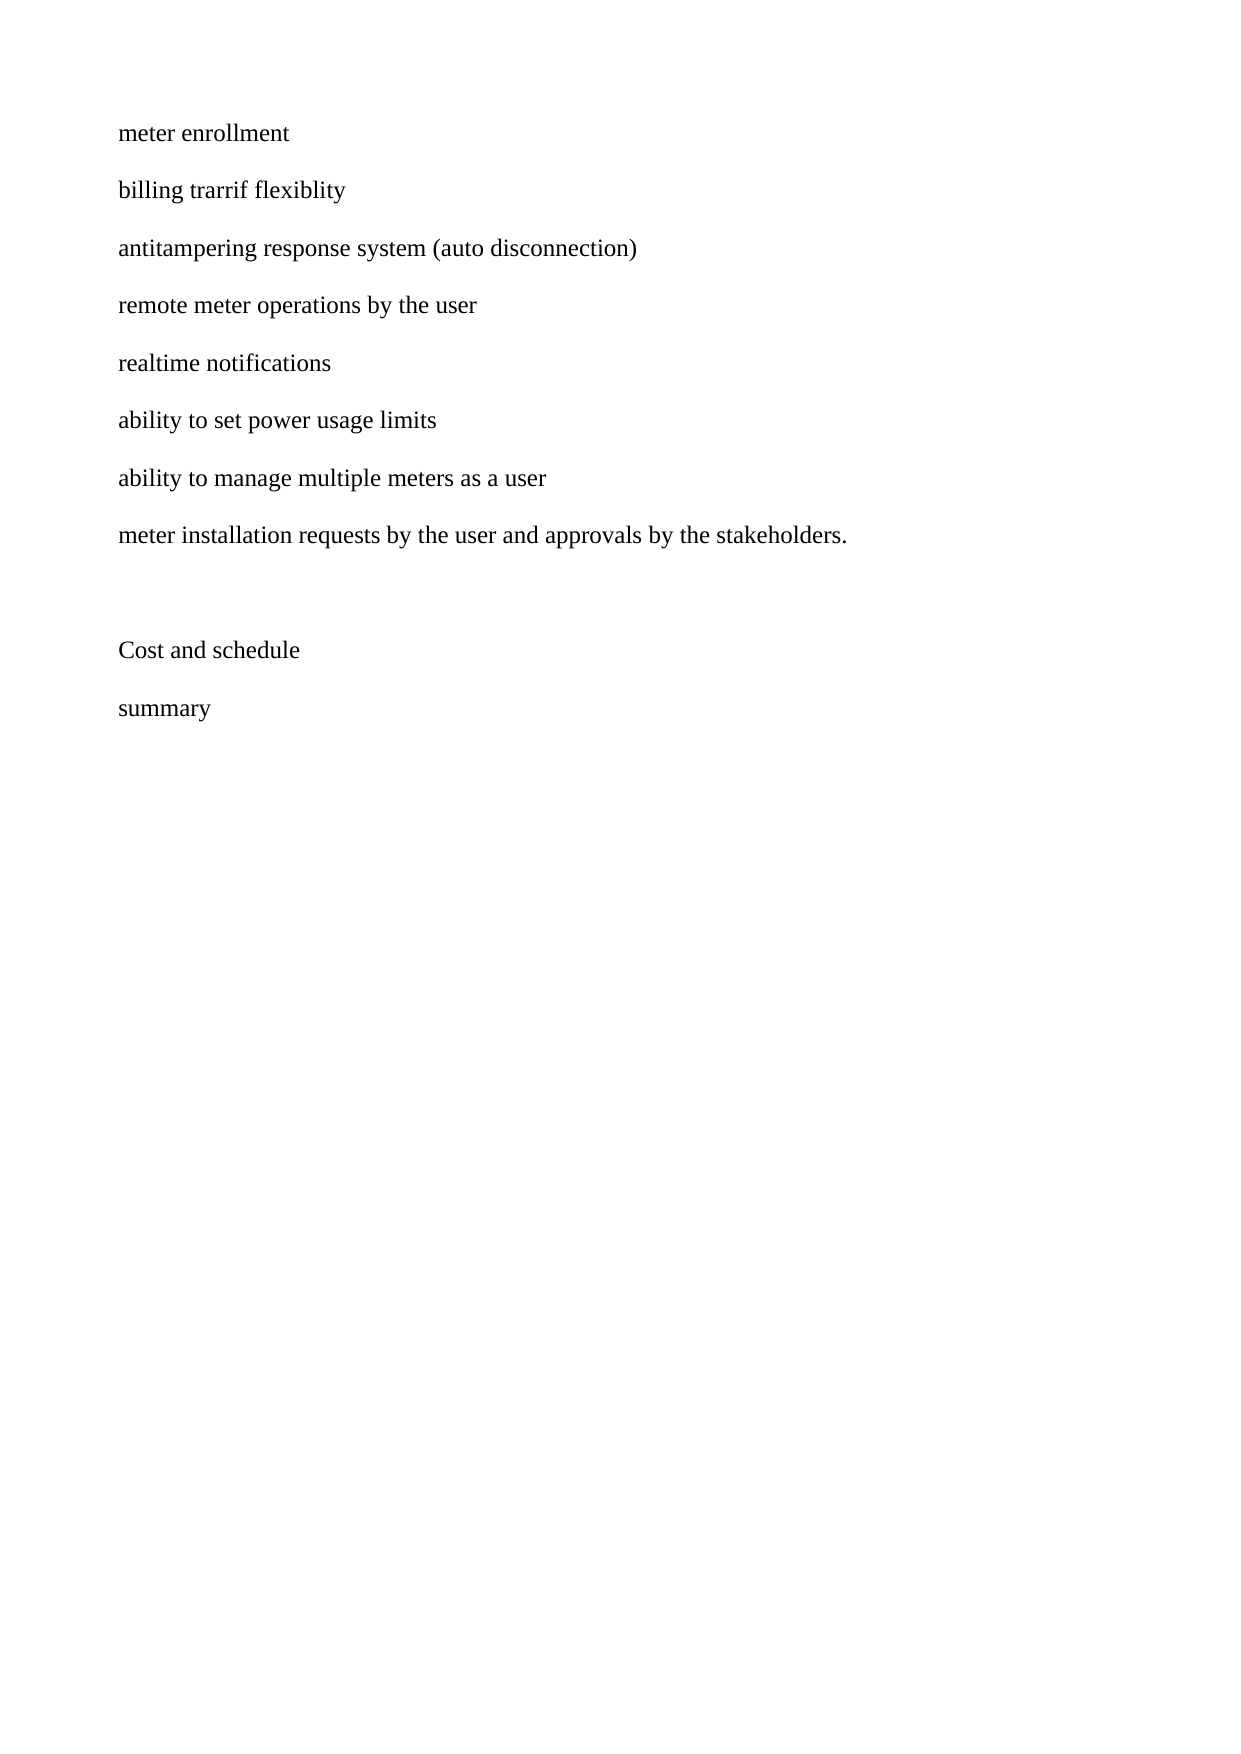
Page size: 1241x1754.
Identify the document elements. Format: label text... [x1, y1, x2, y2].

text remote meter operations by the user [118, 291, 1122, 319]
text ability to manage multiple meters as a user [118, 463, 1122, 492]
text meter installation requests by the user and approvals by the stakeholders. [118, 521, 1122, 549]
text meter enrollment [118, 118, 1122, 147]
text billing trarrif flexiblity [118, 176, 1122, 204]
text ability to set power usage limits [118, 406, 1122, 434]
text Cost and schedule [118, 636, 1122, 664]
text summary [118, 693, 1122, 722]
text antitampering response system (auto disconnection) [118, 233, 1122, 262]
text realtime notifications [118, 348, 1122, 377]
